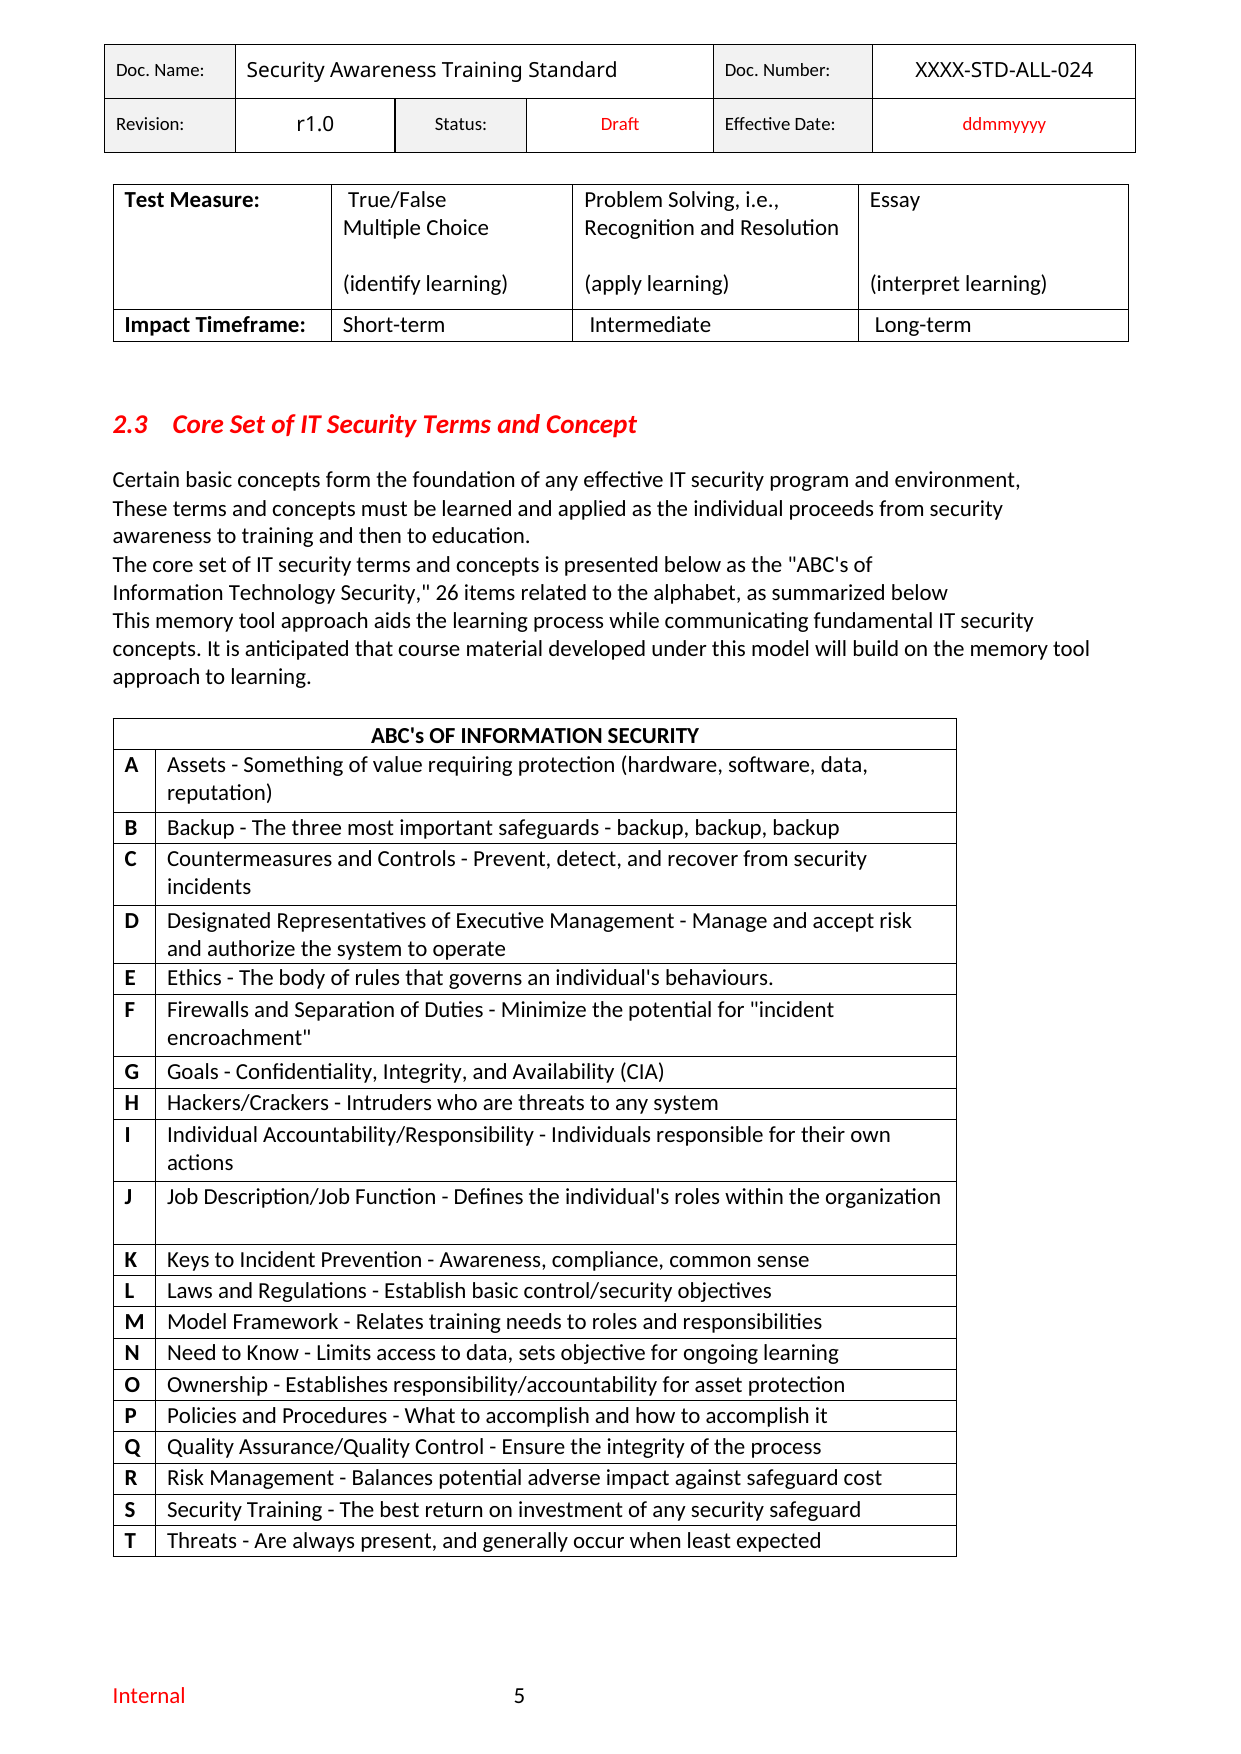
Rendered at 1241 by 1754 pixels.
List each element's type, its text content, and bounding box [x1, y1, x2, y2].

table_cell Job Description/Job Function - Defines the individual's roles within the organization [156, 1182, 956, 1244]
table_cell Firewalls and Separation of Duties - Minimize the potential for "incident encroachment" [156, 995, 956, 1056]
table_cell Quality Assurance/Quality Control - Ensure the integrity of the process [156, 1432, 956, 1462]
table_cell L [114, 1276, 155, 1306]
table_cell P [114, 1401, 155, 1431]
table_cell S [114, 1495, 155, 1525]
table_cell Threats - Are always present, and generally occur when least expected [156, 1526, 956, 1556]
table_cell O [114, 1370, 155, 1400]
table_cell Policies and Procedures - What to accomplish and how to accomplish it [156, 1401, 956, 1431]
table_cell Assets - Something of value requiring protection (hardware, software, data, reputation) [156, 750, 956, 812]
table_cell Short-term [332, 310, 572, 341]
table_cell Intermediate [573, 310, 858, 341]
text Information Technology Security," 26 items related to the alphabet, as summarized below [112, 578, 1128, 606]
table_cell J [114, 1182, 155, 1244]
subtitle Core Set of IT Security Terms and Concept [112, 408, 1128, 441]
table_cell Hackers/Crackers - Intruders who are threats to any system [156, 1089, 956, 1119]
table_cell Laws and Regulations - Establish basic control/security objectives [156, 1276, 956, 1306]
table_cell H [114, 1089, 155, 1119]
table_cell Designated Representatives of Executive Management - Manage and accept risk and authorize the system to operate [156, 906, 956, 962]
table_cell True/False Multiple Choice (identify learning) [332, 185, 572, 309]
table_cell D [114, 906, 155, 962]
table_cell Long-term [859, 310, 1128, 341]
text Certain basic concepts form the foundation of any effective IT security program and environment, [112, 466, 1128, 494]
table_cell M [114, 1307, 155, 1337]
text This memory tool approach aids the learning process while communicating fundamental IT security concepts. It is anticipated that course material developed under this model will build on the memory tool approach to learning. [112, 606, 1128, 690]
table_cell N [114, 1339, 155, 1369]
table_cell E [114, 964, 155, 994]
table_cell Countermeasures and Controls - Prevent, detect, and recover from security incidents [156, 844, 956, 905]
table_cell Keys to Incident Prevention - Awareness, compliance, common sense [156, 1245, 956, 1275]
table_cell T [114, 1526, 155, 1556]
table_header ABC's OF INFORMATION SECURITY [114, 719, 956, 749]
text These terms and concepts must be learned and applied as the individual proceeds from security [112, 494, 1128, 522]
text The core set of IT security terms and concepts is presented below as the "ABC's of [112, 550, 1128, 578]
table_cell Goals - Confidentiality, Integrity, and Availability (CIA) [156, 1057, 956, 1087]
table_cell Security Training - The best return on investment of any security safeguard [156, 1495, 956, 1525]
table_cell Q [114, 1432, 155, 1462]
table_cell Need to Know - Limits access to data, sets objective for ongoing learning [156, 1339, 956, 1369]
table_cell Risk Management - Balances potential adverse impact against safeguard cost [156, 1464, 956, 1494]
table_cell A [114, 750, 155, 812]
table_cell Ethics - The body of rules that governs an individual's behaviours. [156, 964, 956, 994]
table_cell Backup - The three most important safeguards - backup, backup, backup [156, 813, 956, 843]
table_cell G [114, 1057, 155, 1087]
table_cell Individual Accountability/Responsibility - Individuals responsible for their own actions [156, 1120, 956, 1181]
table_cell R [114, 1464, 155, 1494]
table_cell C [114, 844, 155, 905]
table_cell Essay (interpret learning) [859, 185, 1128, 309]
table_cell Ownership - Establishes responsibility/accountability for asset protection [156, 1370, 956, 1400]
table_cell F [114, 995, 155, 1056]
table_cell Model Framework - Relates training needs to roles and responsibilities [156, 1307, 956, 1337]
table_cell Impact Timeframe: [114, 310, 331, 341]
table_cell Problem Solving, i.e., Recognition and Resolution (apply learning) [573, 185, 858, 309]
table_cell I [114, 1120, 155, 1181]
text awareness to training and then to education. [112, 522, 1128, 550]
table_cell B [114, 813, 155, 843]
table_cell K [114, 1245, 155, 1275]
table_cell Test Measure: [114, 185, 331, 309]
